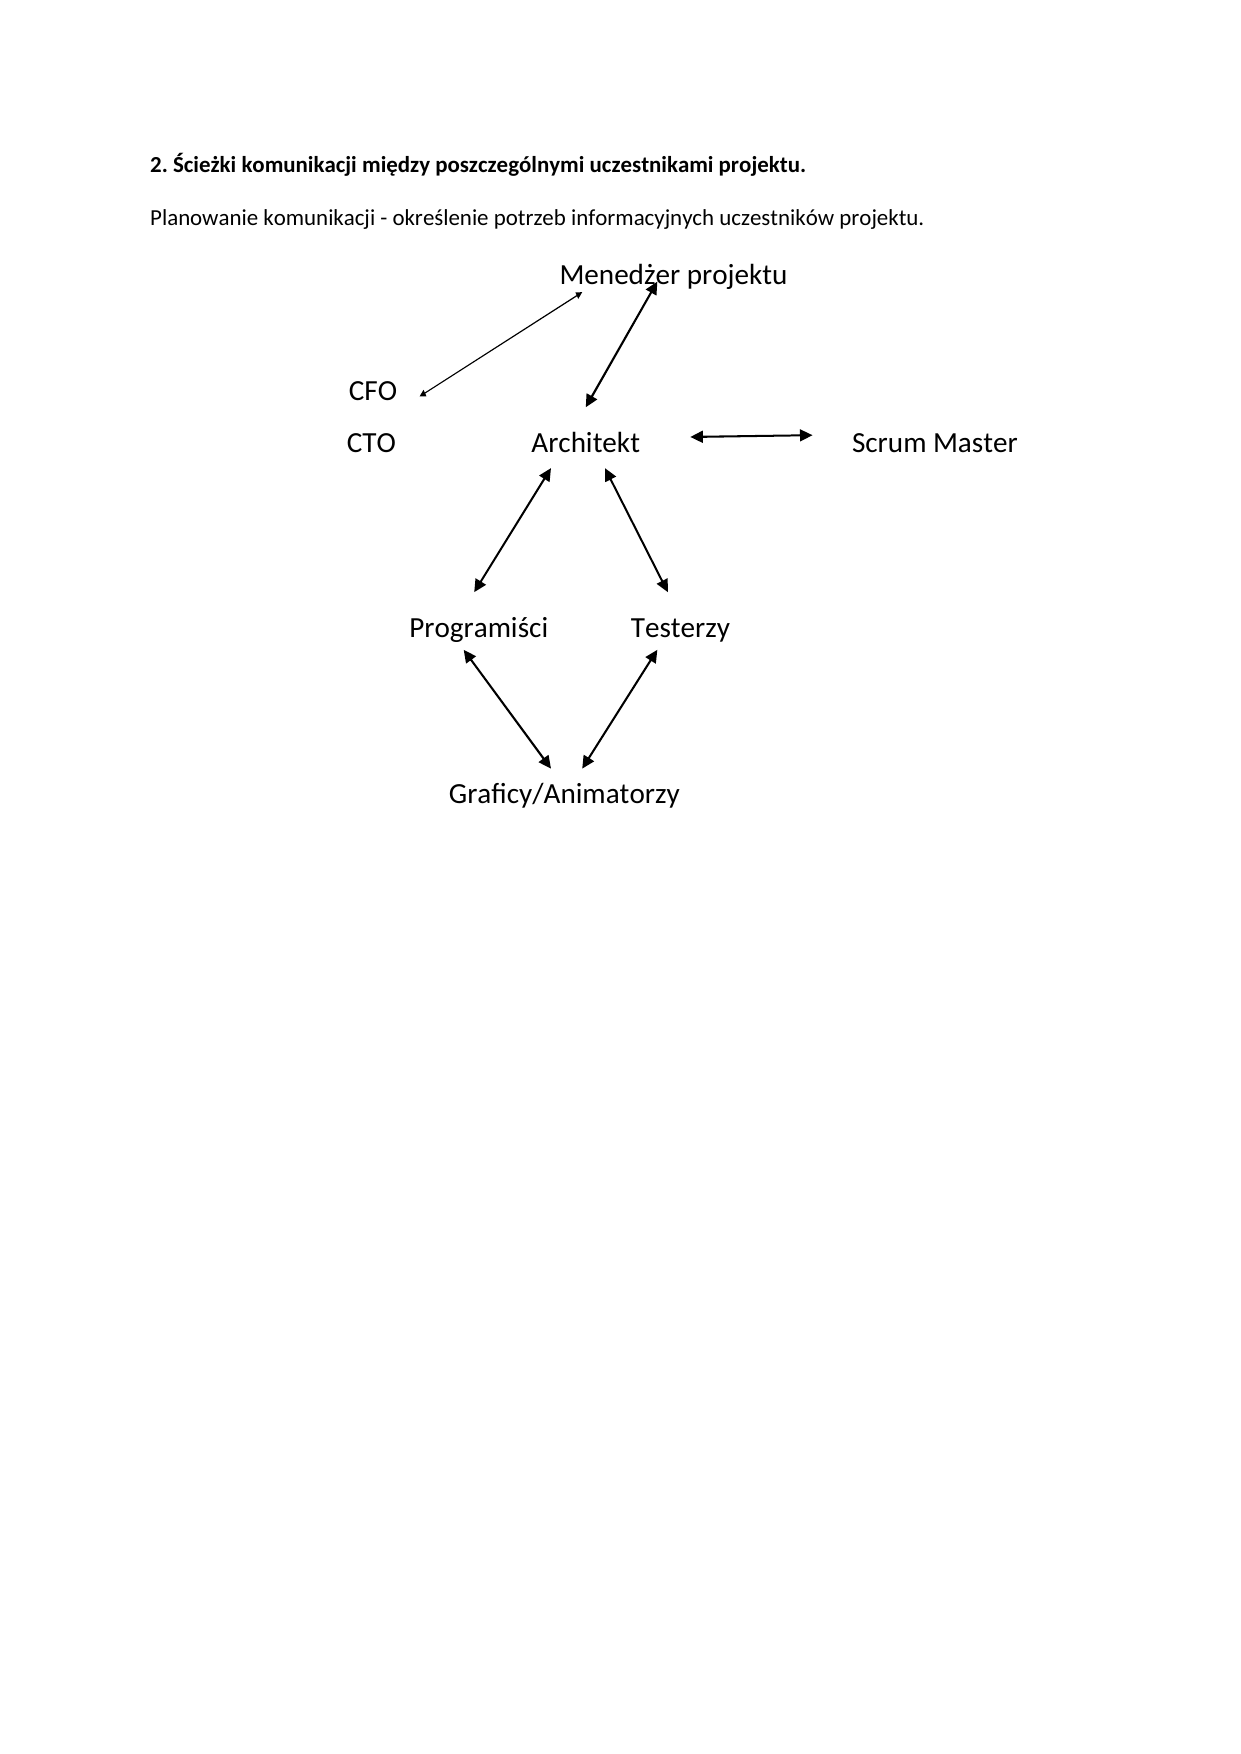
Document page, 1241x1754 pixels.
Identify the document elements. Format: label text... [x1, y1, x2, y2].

text Planowanie komunikacji - określenie potrzeb informacyjnych uczestników projektu. [150, 203, 1090, 231]
text 2. Ścieżki komunikacji między poszczególnymi uczestnikami projektu. [150, 150, 1090, 178]
